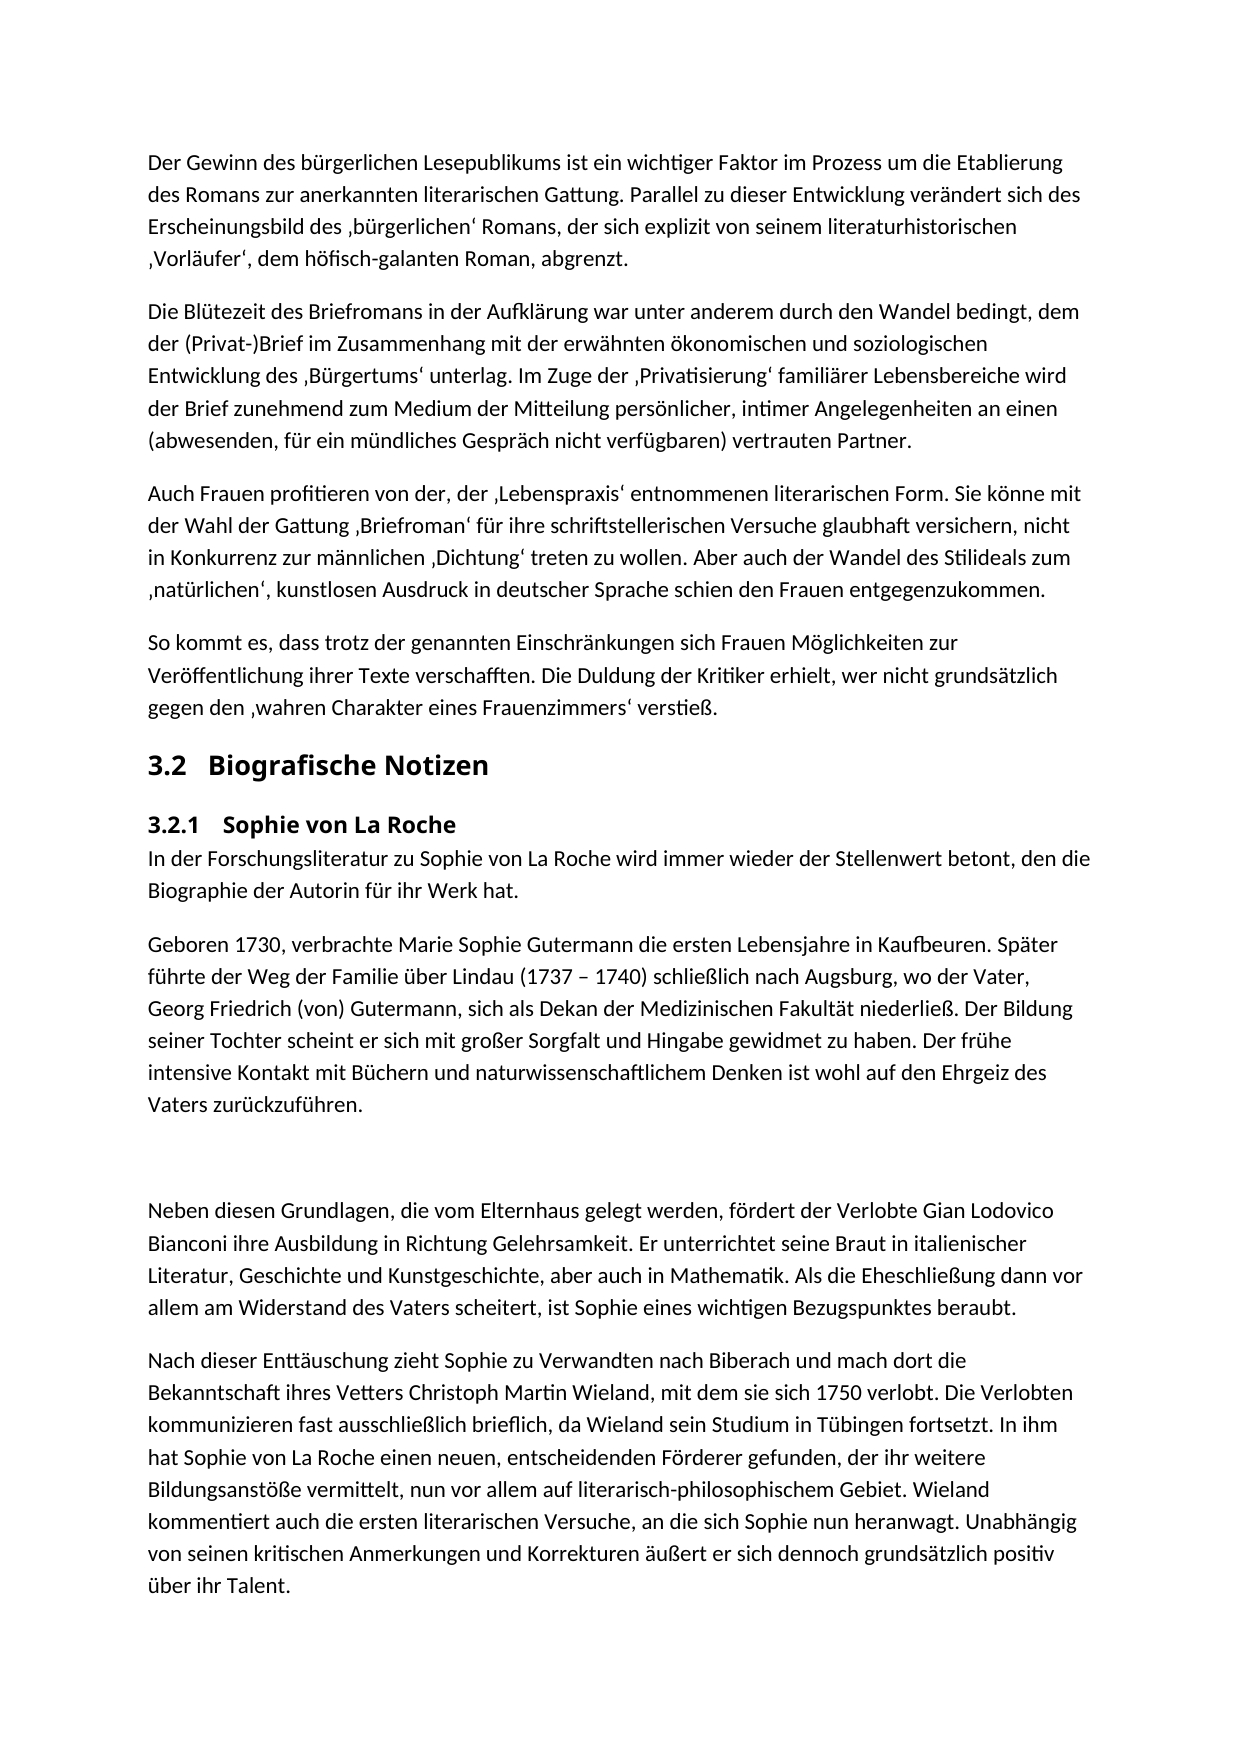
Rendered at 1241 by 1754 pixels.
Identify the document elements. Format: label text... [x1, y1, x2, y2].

text Die Blütezeit des Briefromans in der Aufklärung war unter anderem durch den Wandel bedingt, dem der (Privat-)Brief im Zusammenhang mit der erwähnten ökonomischen und soziologischen Entwicklung des ‚Bürgertums‘ unterlag. Im Zuge der ‚Privatisierung‘ familiärer Lebensbereiche wird der Brief zunehmend zum Medium der Mitteilung persönlicher, intimer Angelegenheiten an einen (abwesenden, für ein mündliches Gespräch nicht verfügbaren) vertrauten Partner. [148, 297, 1093, 454]
text Der Gewinn des bürgerlichen Lesepublikums ist ein wichtiger Faktor im Prozess um die Etablierung des Romans zur anerkannten literarischen Gattung. Parallel zu dieser Entwicklung verändert sich des Erscheinungsbild des ‚bürgerlichen‘ Romans, der sich explizit von seinem literaturhistorischen ‚Vorläufer‘, dem höfisch-galanten Roman, abgrenzt. [148, 148, 1093, 272]
text So kommt es, dass trotz der genannten Einschränkungen sich Frauen Möglichkeiten zur Veröffentlichung ihrer Texte verschafften. Die Duldung der Kritiker erhielt, wer nicht grundsätzlich gegen den ‚wahren Charakter eines Frauenzimmers‘ verstieß. [148, 628, 1093, 721]
text In der Forschungsliteratur zu Sophie von La Roche wird immer wieder der Stellenwert betont, den die Biographie der Autorin für ihr Werk hat. [148, 844, 1093, 905]
text Nach dieser Enttäuschung zieht Sophie zu Verwandten nach Biberach und mach dort die Bekanntschaft ihres Vetters Christoph Martin Wieland, mit dem sie sich 1750 verlobt. Die Verlobten kommunizieren fast ausschließlich brieflich, da Wieland sein Studium in Tübingen fortsetzt. In ihm hat Sophie von La Roche einen neuen, entscheidenden Förderer gefunden, der ihr weitere Bildungsanstöße vermittelt, nun vor allem auf literarisch-philosophischem Gebiet. Wieland kommentiert auch die ersten literarischen Versuche, an die sich Sophie nun heranwagt. Unabhängig von seinen kritischen Anmerkungen und Korrekturen äußert er sich dennoch grundsätzlich positiv über ihr Talent. [148, 1346, 1093, 1599]
text Neben diesen Grundlagen, die vom Elternhaus gelegt werden, fördert der Verlobte Gian Lodovico Bianconi ihre Ausbildung in Richtung Gelehrsamkeit. Er unterrichtet seine Braut in italienischer Literatur, Geschichte und Kunstgeschichte, aber auch in Mathematik. Als die Eheschließung dann vor allem am Widerstand des Vaters scheitert, ist Sophie eines wichtigen Bezugspunktes beraubt. [148, 1197, 1093, 1321]
text Geboren 1730, verbrachte Marie Sophie Gutermann die ersten Lebensjahre in Kaufbeuren. Später führte der Weg der Familie über Lindau (1737 – 1740) schließlich nach Augsburg, wo der Vater, Georg Friedrich (von) Gutermann, sich als Dekan der Medizinischen Fakultät niederließ. Der Bildung seiner Tochter scheint er sich mit großer Sorgfalt und Hingabe gewidmet zu haben. Der frühe intensive Kontakt mit Büchern und naturwissenschaftlichem Denken ist wohl auf den Ehrgeiz des Vaters zurückzuführen. [148, 930, 1093, 1119]
text Auch Frauen profitieren von der, der ‚Lebenspraxis‘ entnommenen literarischen Form. Sie könne mit der Wahl der Gattung ‚Briefroman‘ für ihre schriftstellerischen Versuche glaubhaft versichern, nicht in Konkurrenz zur männlichen ‚Dichtung‘ treten zu wollen. Aber auch der Wandel des Stilideals zum ‚natürlichen‘, kunstlosen Ausdruck in deutscher Sprache schien den Frauen entgegenzukommen. [148, 479, 1093, 603]
subtitle Biografische Notizen [148, 746, 1093, 783]
subtitle Sophie von La Roche [148, 809, 1093, 840]
